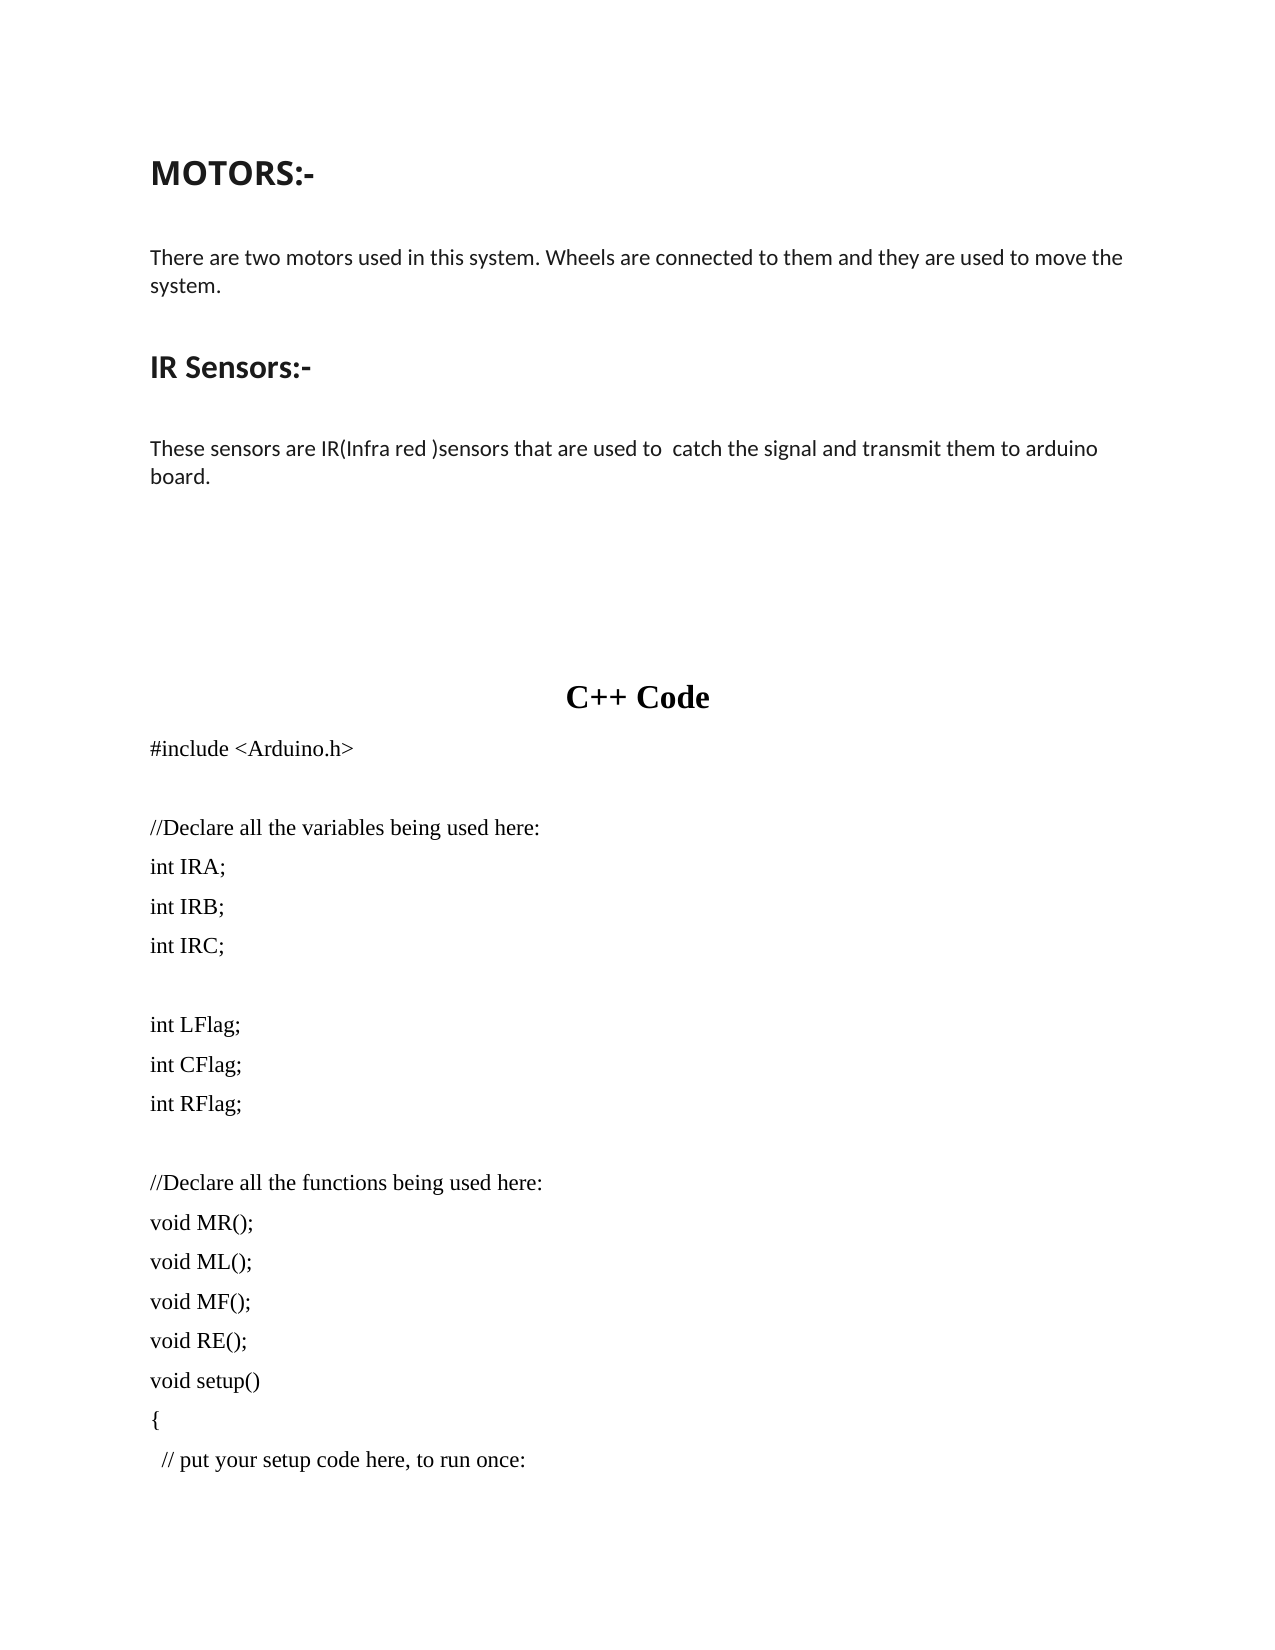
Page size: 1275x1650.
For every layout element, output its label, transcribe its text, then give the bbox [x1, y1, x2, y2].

text void setup() [150, 1367, 1125, 1393]
text { [150, 1406, 1125, 1432]
text There are two motors used in this system. Wheels are connected to them and they are used to move the system. [150, 243, 1125, 299]
text void RE(); [150, 1327, 1125, 1353]
text // put your setup code here, to run once: [150, 1446, 1125, 1472]
text //Declare all the variables being used here: [150, 814, 1125, 840]
text void MF(); [150, 1288, 1125, 1314]
text IR Sensors:- [150, 346, 1125, 387]
text These sensors are IR(Infra red )sensors that are used to catch the signal and transmit them to arduino board. [150, 434, 1125, 490]
text int IRC; [150, 932, 1125, 959]
text C++ Code [150, 677, 1125, 716]
text int LFlag; [150, 1011, 1125, 1038]
text #include <Arduino.h> [150, 735, 1125, 761]
text void ML(); [150, 1248, 1125, 1274]
text int IRB; [150, 893, 1125, 919]
text int RFlag; [150, 1090, 1125, 1117]
text MOTORS:- [150, 150, 1125, 195]
text int IRA; [150, 853, 1125, 880]
text //Declare all the functions being used here: [150, 1169, 1125, 1196]
text int CFlag; [150, 1051, 1125, 1077]
text void MR(); [150, 1209, 1125, 1235]
